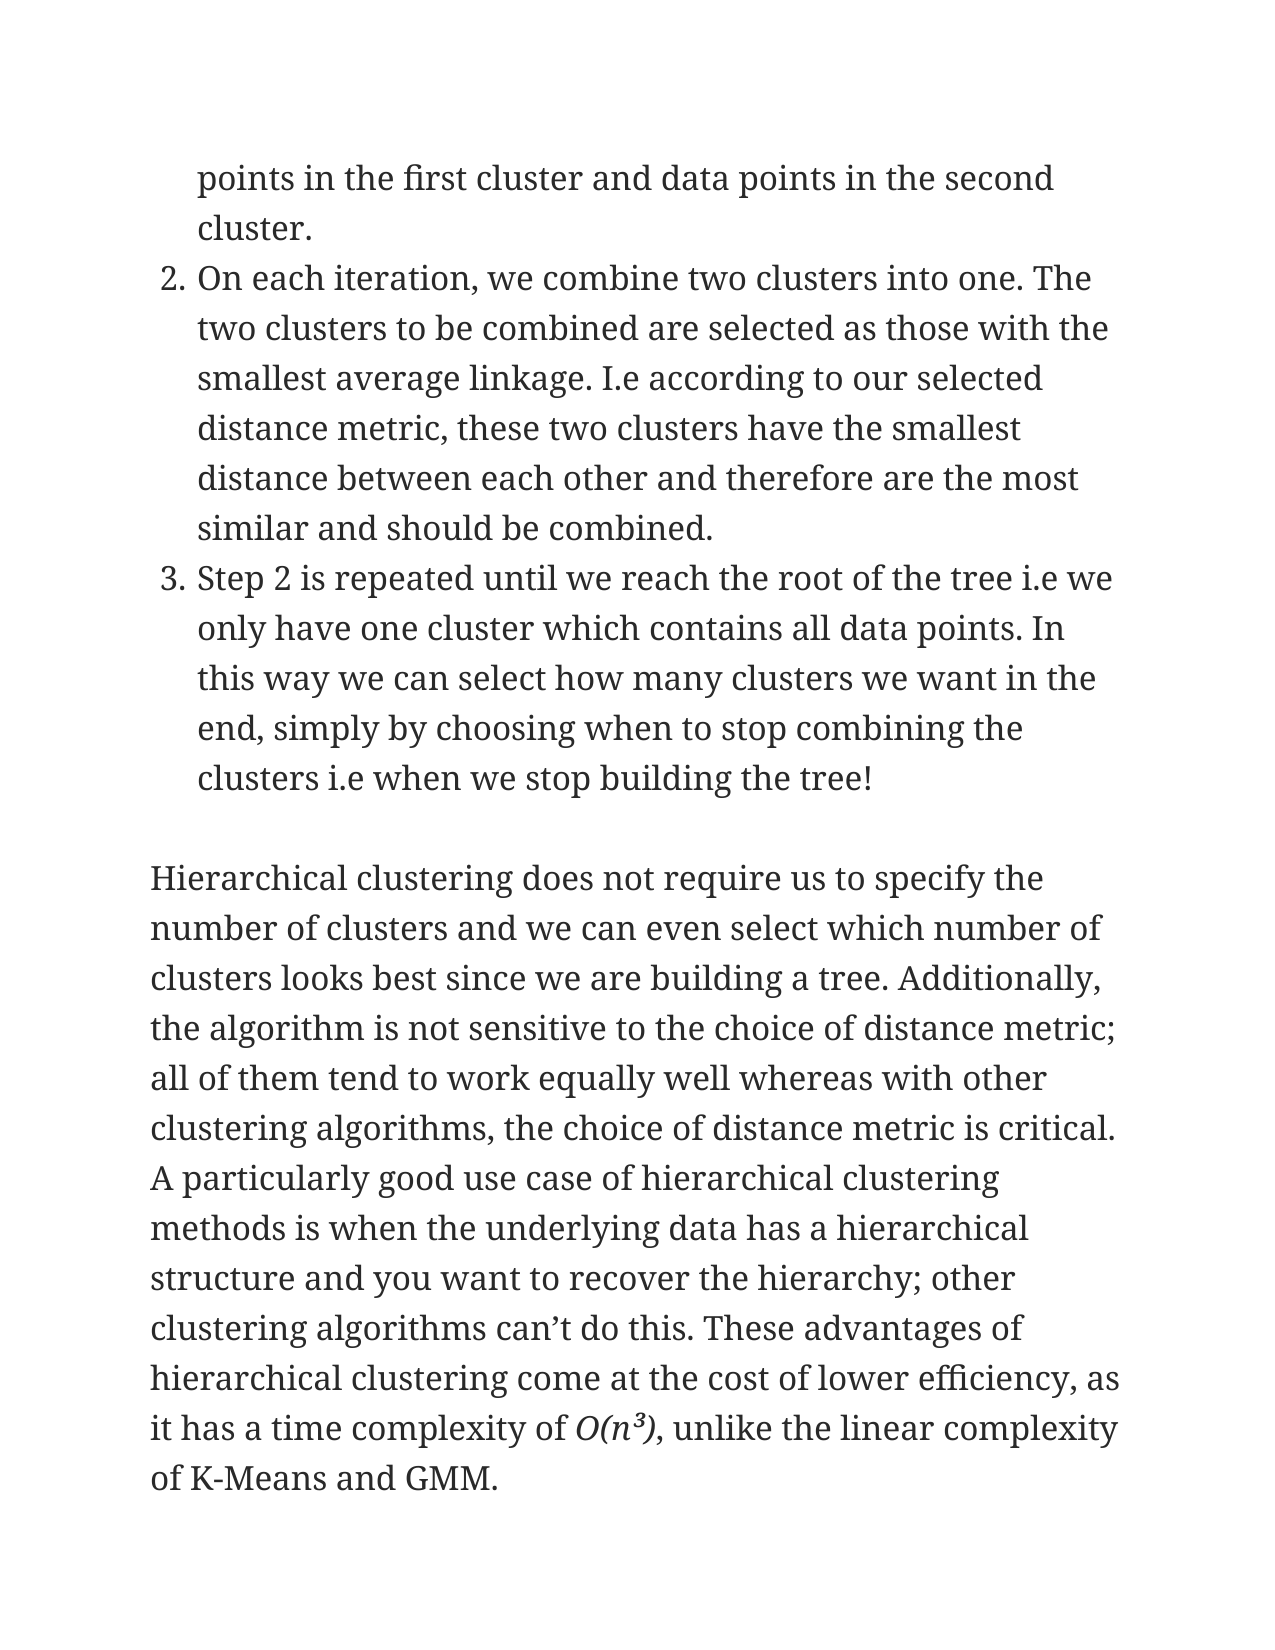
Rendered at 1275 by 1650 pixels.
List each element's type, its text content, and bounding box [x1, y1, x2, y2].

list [159, 150, 1125, 250]
list Step 2 is repeated until we reach the root of the tree i.e we only have one cluster which contains all data points. In this way we can select how many clusters we want in the end, simply by choosing when to stop combining the clusters i.e when we stop building the tree! [159, 550, 1125, 800]
text Hierarchical clustering does not require us to specify the number of clusters and we can even select which number of clusters looks best since we are building a tree. Additionally, the algorithm is not sensitive to the choice of distance metric; all of them tend to work equally well whereas with other clustering algorithms, the choice of distance metric is critical. A particularly good use case of hierarchical clustering methods is when the underlying data has a hierarchical structure and you want to recover the hierarchy; other clustering algorithms can’t do this. These advantages of hierarchical clustering come at the cost of lower efficiency, as it has a time complexity of O(n³), unlike the linear complexity of K-Means and GMM. [150, 850, 1125, 1500]
list On each iteration, we combine two clusters into one. The two clusters to be combined are selected as those with the smallest average linkage. I.e according to our selected distance metric, these two clusters have the smallest distance between each other and therefore are the most similar and should be combined. [159, 250, 1125, 550]
